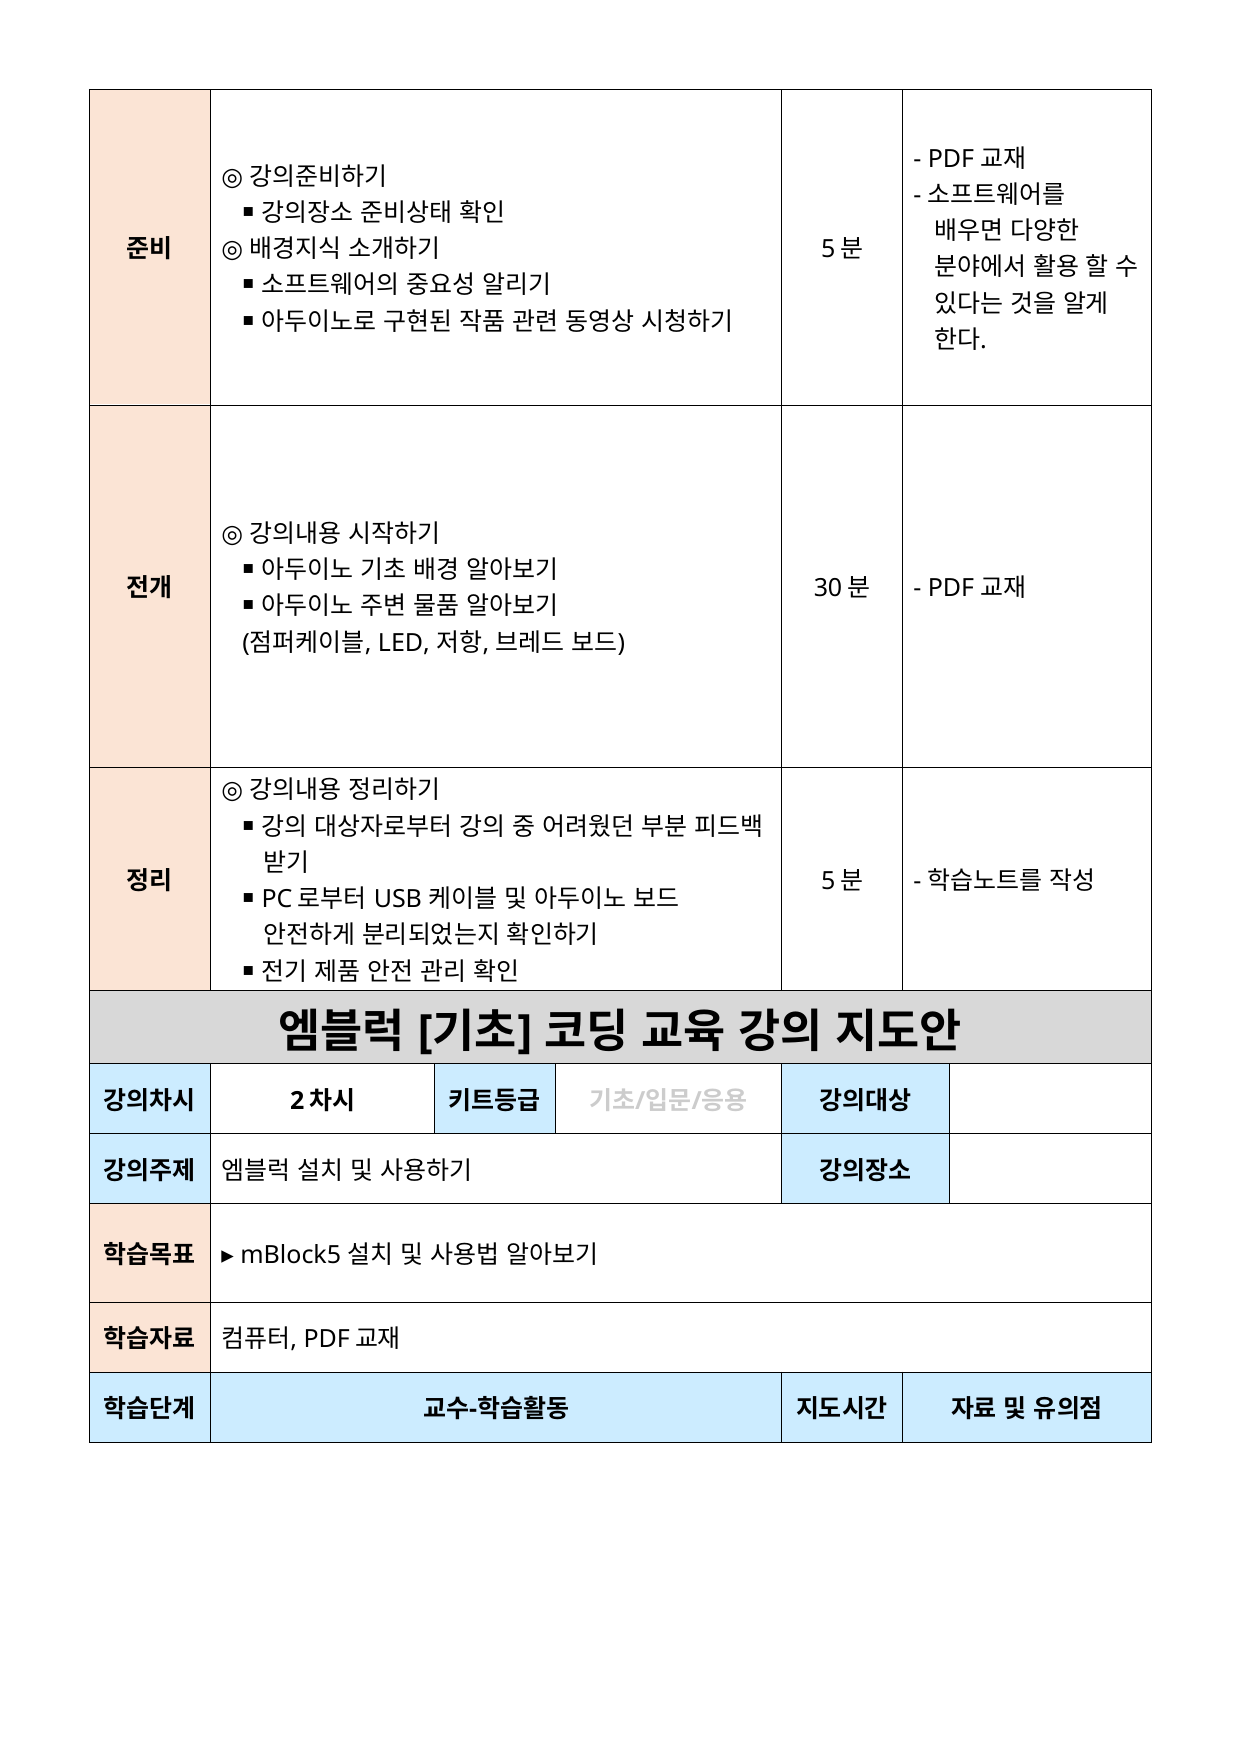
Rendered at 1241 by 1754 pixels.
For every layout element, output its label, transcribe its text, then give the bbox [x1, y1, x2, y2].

table_cell ◎ 강의내용 시작하기 ￭ 아두이노 기초 배경 알아보기 ￭ 아두이노 주변 물품 알아보기 (점퍼케이블, LED, 저항, 브레드 보드) [211, 406, 781, 767]
table_cell 학습목표 [90, 1204, 210, 1302]
table_cell - PDF 교재 - 소프트웨어를 배우면 다양한 분야에서 활용 할 수 있다는 것을 알게 한다. [903, 90, 1151, 404]
table_cell - 학습노트를 작성 [903, 768, 1151, 990]
table_cell 강의주제 [90, 1134, 210, 1203]
table_cell 5분 [782, 90, 902, 404]
table_cell 자료 및 유의점 [903, 1373, 1151, 1442]
table_cell 2차시 [211, 1064, 434, 1133]
table_cell 5분 [782, 768, 902, 990]
table_cell 강의장소 [782, 1134, 949, 1203]
table_cell 학습자료 [90, 1303, 210, 1372]
table_cell 강의대상 [782, 1064, 949, 1133]
table_cell 학습단계 [90, 1373, 210, 1442]
table_cell 정리 [90, 768, 210, 990]
table_cell 30분 [782, 406, 902, 767]
table_cell 강의차시 [90, 1064, 210, 1133]
table_cell - PDF 교재 [903, 406, 1151, 767]
table_cell 컴퓨터, PDF교재 [211, 1303, 1151, 1372]
table_cell 지도시간 [782, 1373, 902, 1442]
table_cell ◎ 강의내용 정리하기 ￭ 강의 대상자로부터 강의 중 어려웠던 부분 피드백 받기 ￭ PC로부터 USB 케이블 및 아두이노 보드 안전하게 분리되었는지 확인하기 ￭ 전기 제품 안전 관리 확인 [211, 768, 781, 990]
table_cell [950, 1064, 1151, 1133]
table_cell 기초/입문/응용 [556, 1064, 781, 1133]
table_cell ◎ 강의준비하기 ￭ 강의장소 준비상태 확인 ◎ 배경지식 소개하기 ￭ 소프트웨어의 중요성 알리기 ￭ 아두이노로 구현된 작품 관련 동영상 시청하기 [211, 90, 781, 404]
table_cell 엠블럭 [기초] 코딩 교육 강의 지도안 [90, 991, 1151, 1063]
table_cell ▸ mBlock5 설치 및 사용법 알아보기 [211, 1204, 1151, 1302]
table_cell 교수-학습활동 [211, 1373, 781, 1442]
table_cell [950, 1134, 1151, 1203]
table_cell 준비 [90, 90, 210, 404]
table_cell 엠블럭 설치 및 사용하기 [211, 1134, 781, 1203]
table_cell 키트등급 [435, 1064, 555, 1133]
table_cell 전개 [90, 406, 210, 767]
